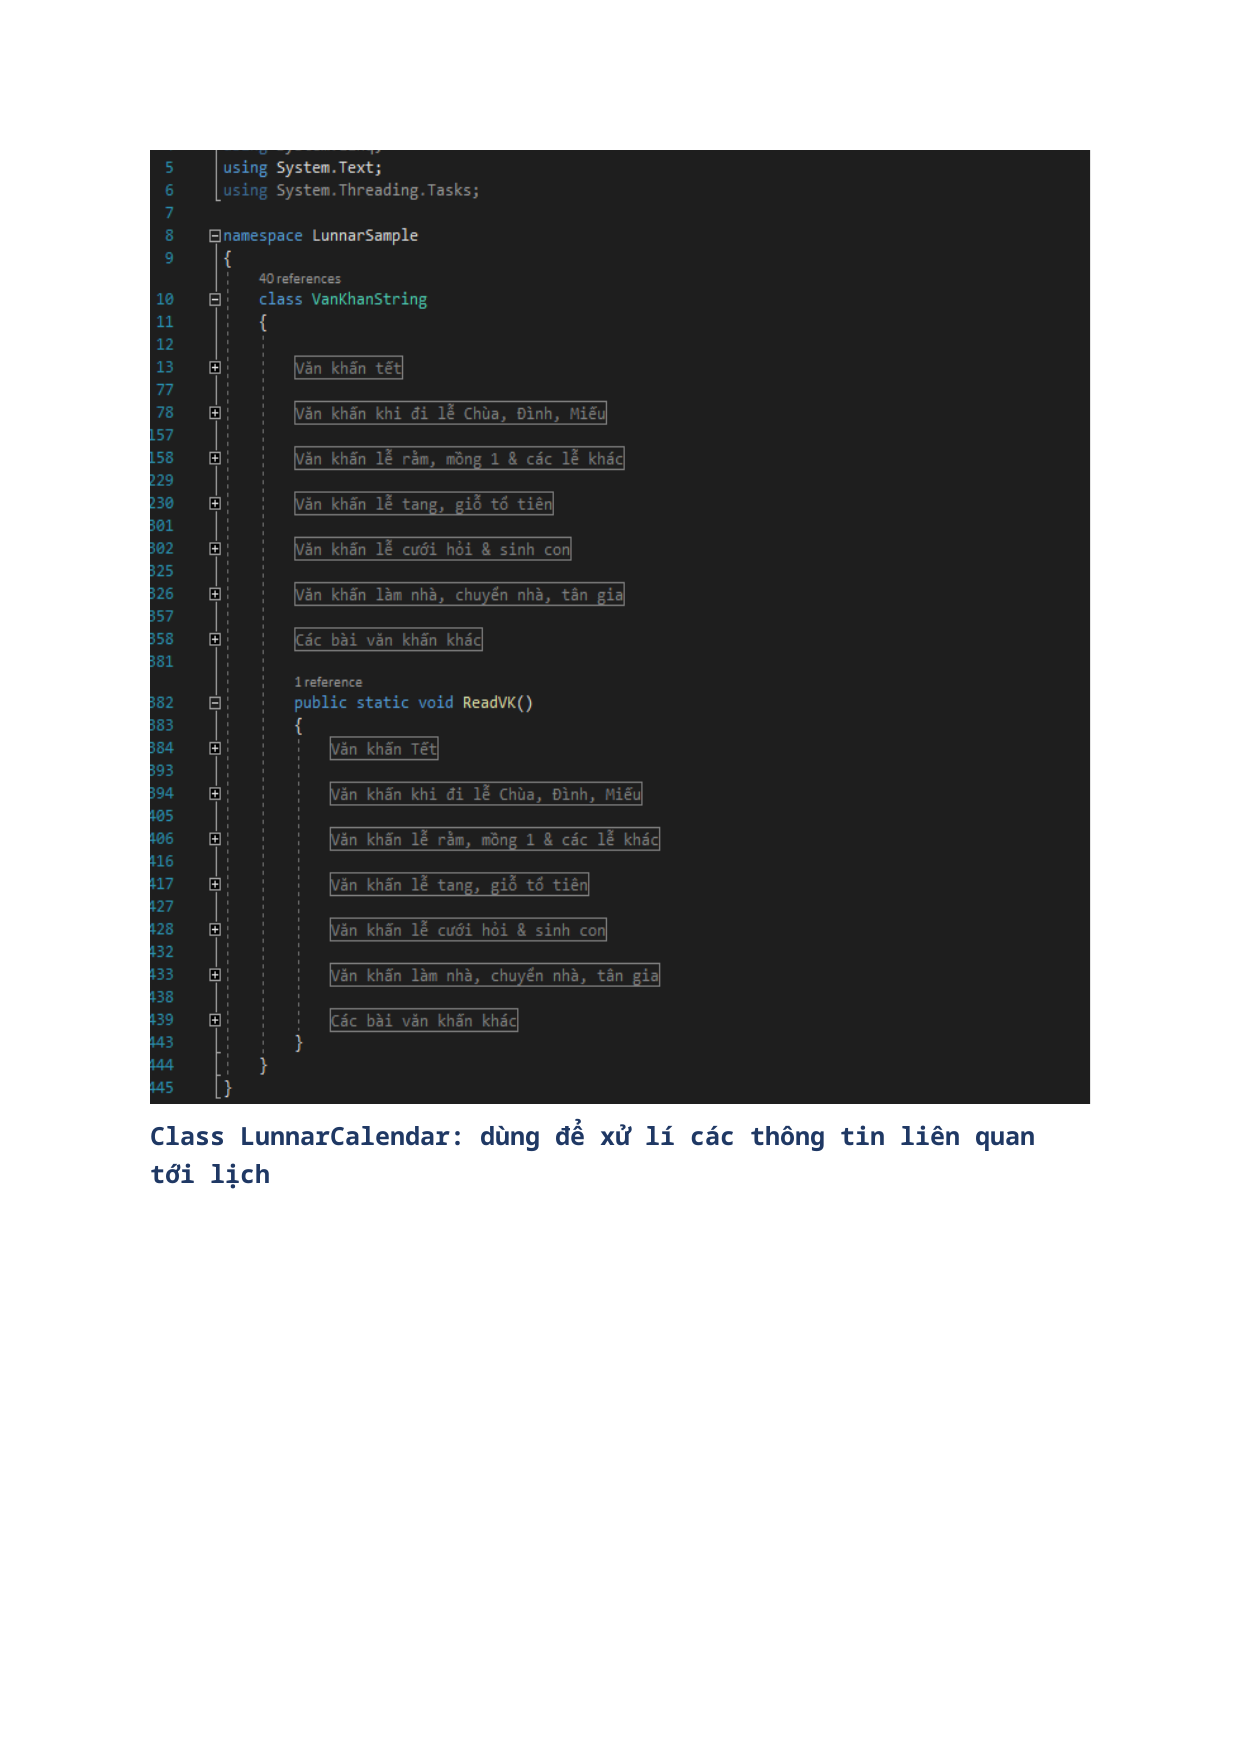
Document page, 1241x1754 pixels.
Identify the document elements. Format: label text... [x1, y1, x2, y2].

text Class LunnarCalendar: dùng để xử lí các thông tin liên quan tới lịch [150, 1119, 1090, 1190]
picture [150, 150, 1091, 1104]
